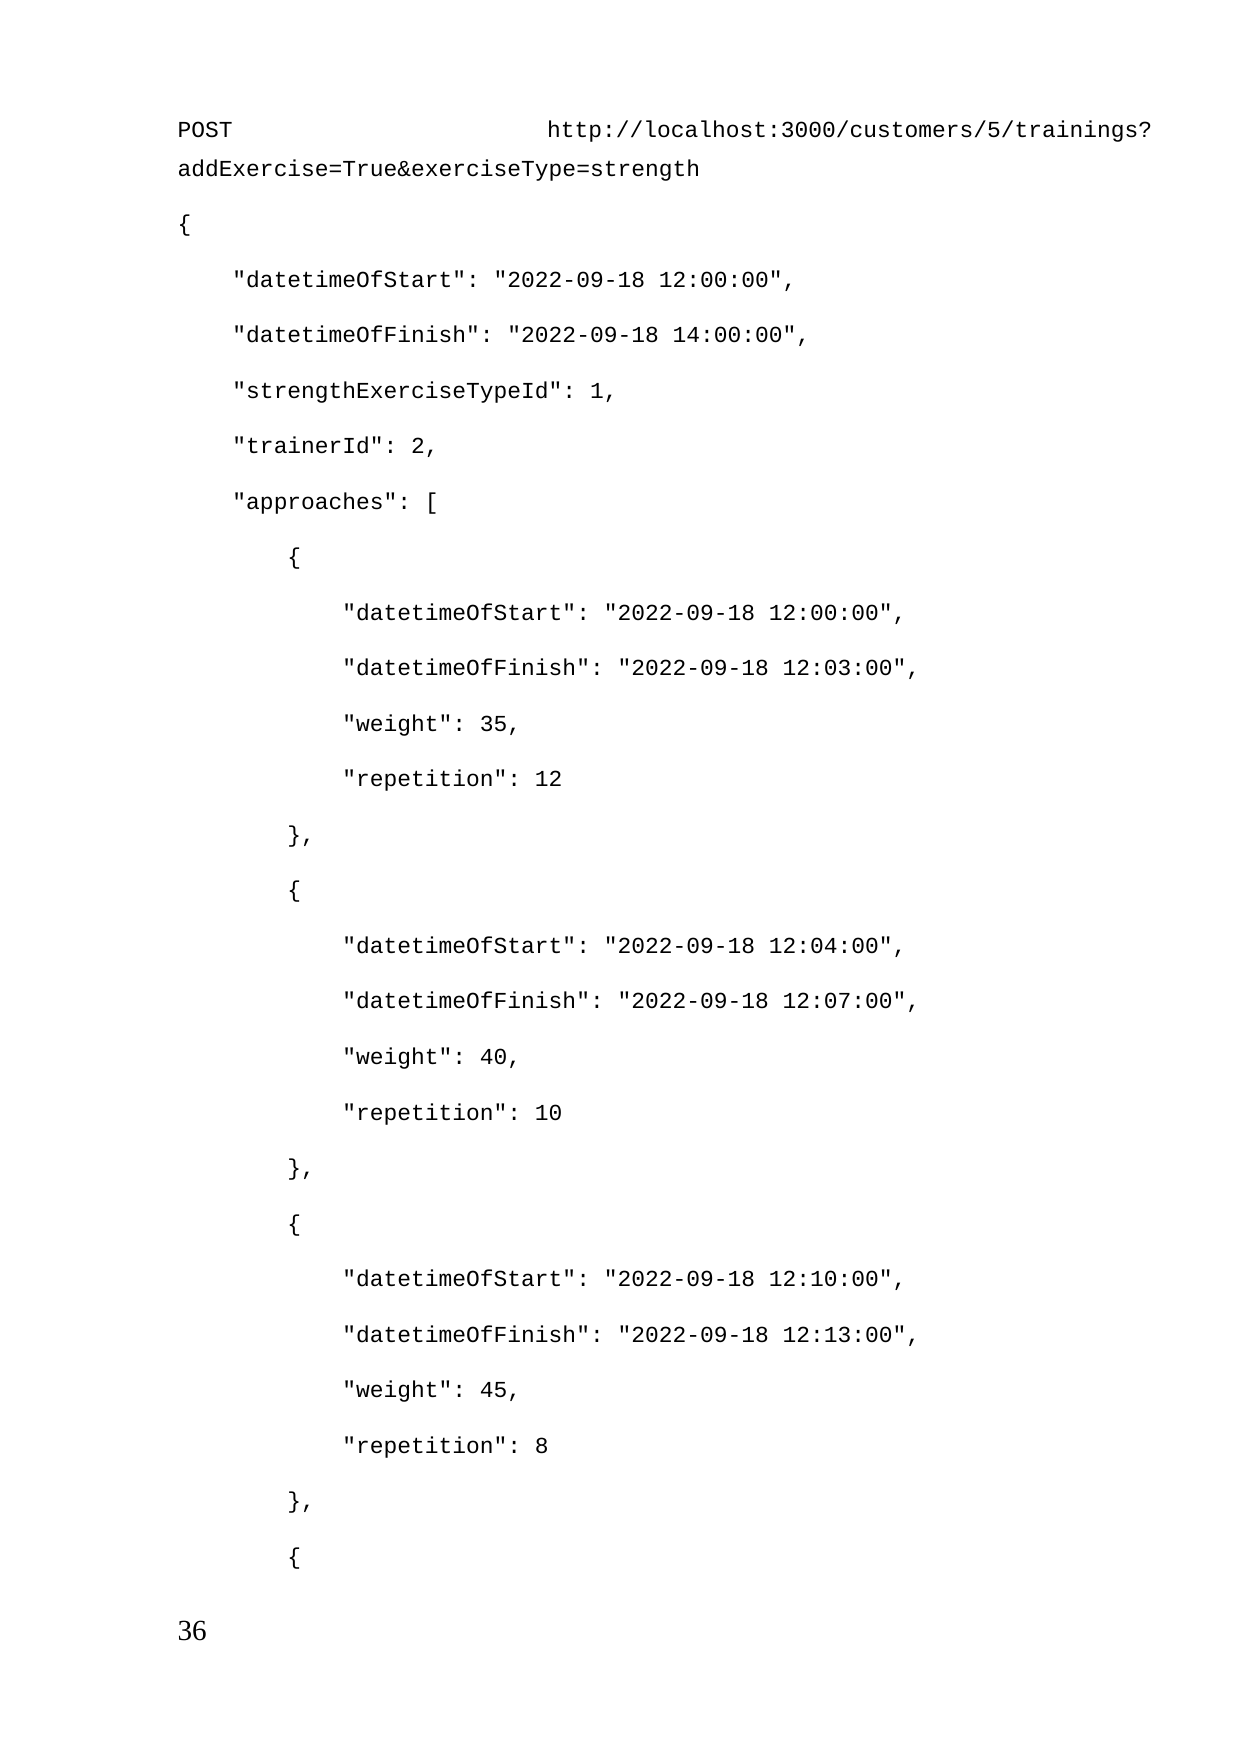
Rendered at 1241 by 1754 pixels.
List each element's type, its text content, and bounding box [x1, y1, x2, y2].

text "trainerId": 2, [177, 434, 1152, 461]
text "approaches": [ [177, 490, 1152, 516]
text "datetimeOfFinish": "2022-09-18 12:13:00", [177, 1323, 1152, 1349]
text "weight": 40, [177, 1045, 1152, 1071]
text POST http://localhost:3000/customers/5/trainings?addExercise=True&exerciseType=strength [177, 118, 1152, 183]
text "datetimeOfStart": "2022-09-18 12:10:00", [177, 1267, 1152, 1293]
text "repetition": 10 [177, 1101, 1152, 1127]
text "repetition": 8 [177, 1434, 1152, 1460]
text { [177, 1545, 1152, 1571]
text { [177, 546, 1152, 572]
text "datetimeOfFinish": "2022-09-18 14:00:00", [177, 323, 1152, 349]
text }, [177, 1156, 1152, 1182]
text "repetition": 12 [177, 768, 1152, 794]
text { [177, 212, 1152, 238]
text "datetimeOfFinish": "2022-09-18 12:03:00", [177, 657, 1152, 683]
text "datetimeOfStart": "2022-09-18 12:00:00", [177, 268, 1152, 294]
text "datetimeOfStart": "2022-09-18 12:04:00", [177, 934, 1152, 960]
text }, [177, 823, 1152, 849]
text "strengthExerciseTypeId": 1, [177, 379, 1152, 405]
text { [177, 1212, 1152, 1238]
text }, [177, 1489, 1152, 1515]
text "datetimeOfFinish": "2022-09-18 12:07:00", [177, 990, 1152, 1016]
text "datetimeOfStart": "2022-09-18 12:00:00", [177, 601, 1152, 627]
text "weight": 35, [177, 712, 1152, 738]
text { [177, 879, 1152, 905]
text "weight": 45, [177, 1378, 1152, 1404]
